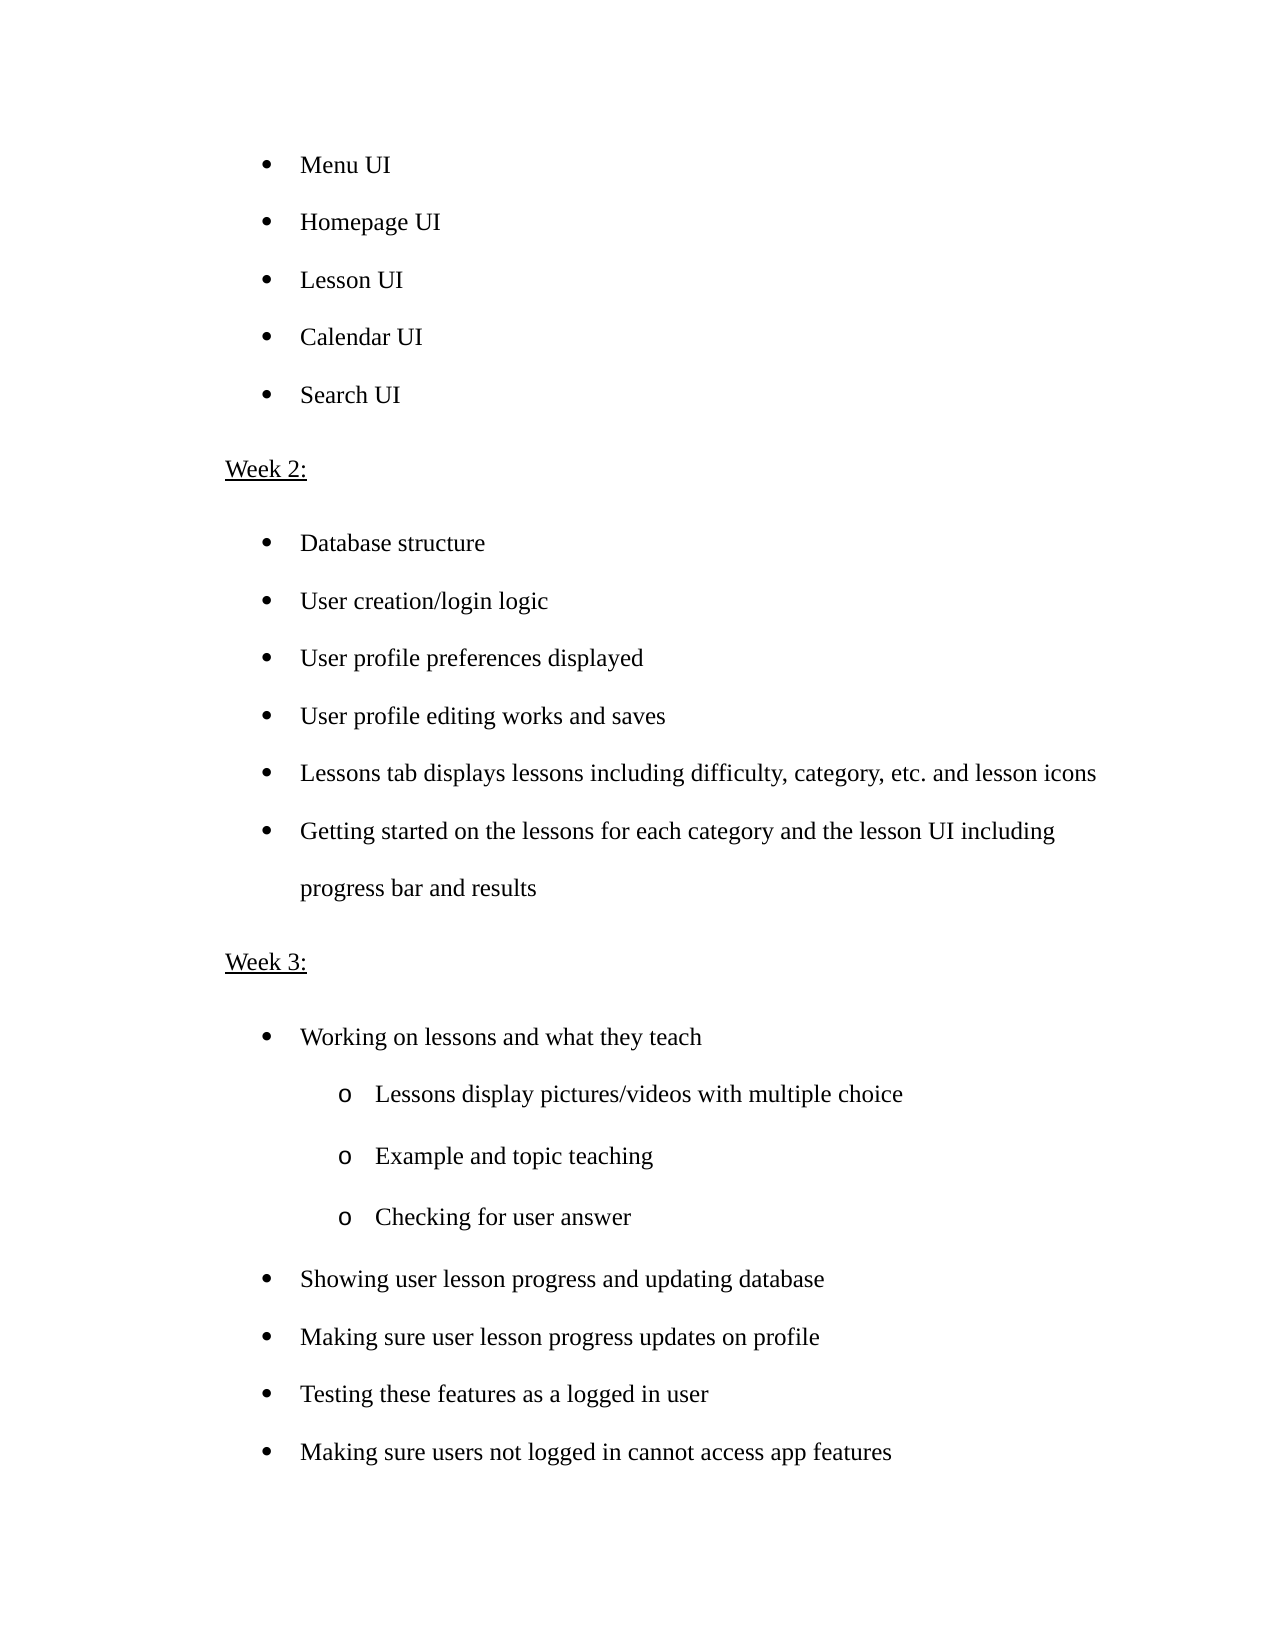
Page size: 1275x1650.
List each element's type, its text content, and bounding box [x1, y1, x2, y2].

list Calendar UI [262, 322, 1125, 351]
list Working on lessons and what they teach [262, 1022, 1125, 1050]
list Making sure users not logged in cannot access app features [262, 1437, 1125, 1465]
list Testing these features as a logged in user [262, 1379, 1125, 1408]
text Week 3: [225, 947, 1125, 976]
list Checking for user answer [337, 1202, 1125, 1233]
list Lesson UI [262, 265, 1125, 294]
list Lessons display pictures/videos with multiple choice [337, 1079, 1125, 1110]
list Search UI [262, 380, 1125, 409]
list User profile preferences displayed [262, 643, 1125, 672]
list Showing user lesson progress and updating database [262, 1264, 1125, 1293]
list Lessons tab displays lessons including difficulty, category, etc. and lesson icons [262, 758, 1125, 787]
list User profile editing works and saves [262, 701, 1125, 729]
list Example and topic teaching [337, 1141, 1125, 1172]
list Database structure [262, 528, 1125, 557]
text Week 2: [225, 454, 1125, 483]
list Getting started on the lessons for each category and the lesson UI including progress bar and results [262, 816, 1125, 902]
list Making sure user lesson progress updates on profile [262, 1322, 1125, 1350]
list Menu UI [262, 150, 1125, 179]
list Homepage UI [262, 207, 1125, 236]
list User creation/login logic [262, 586, 1125, 614]
